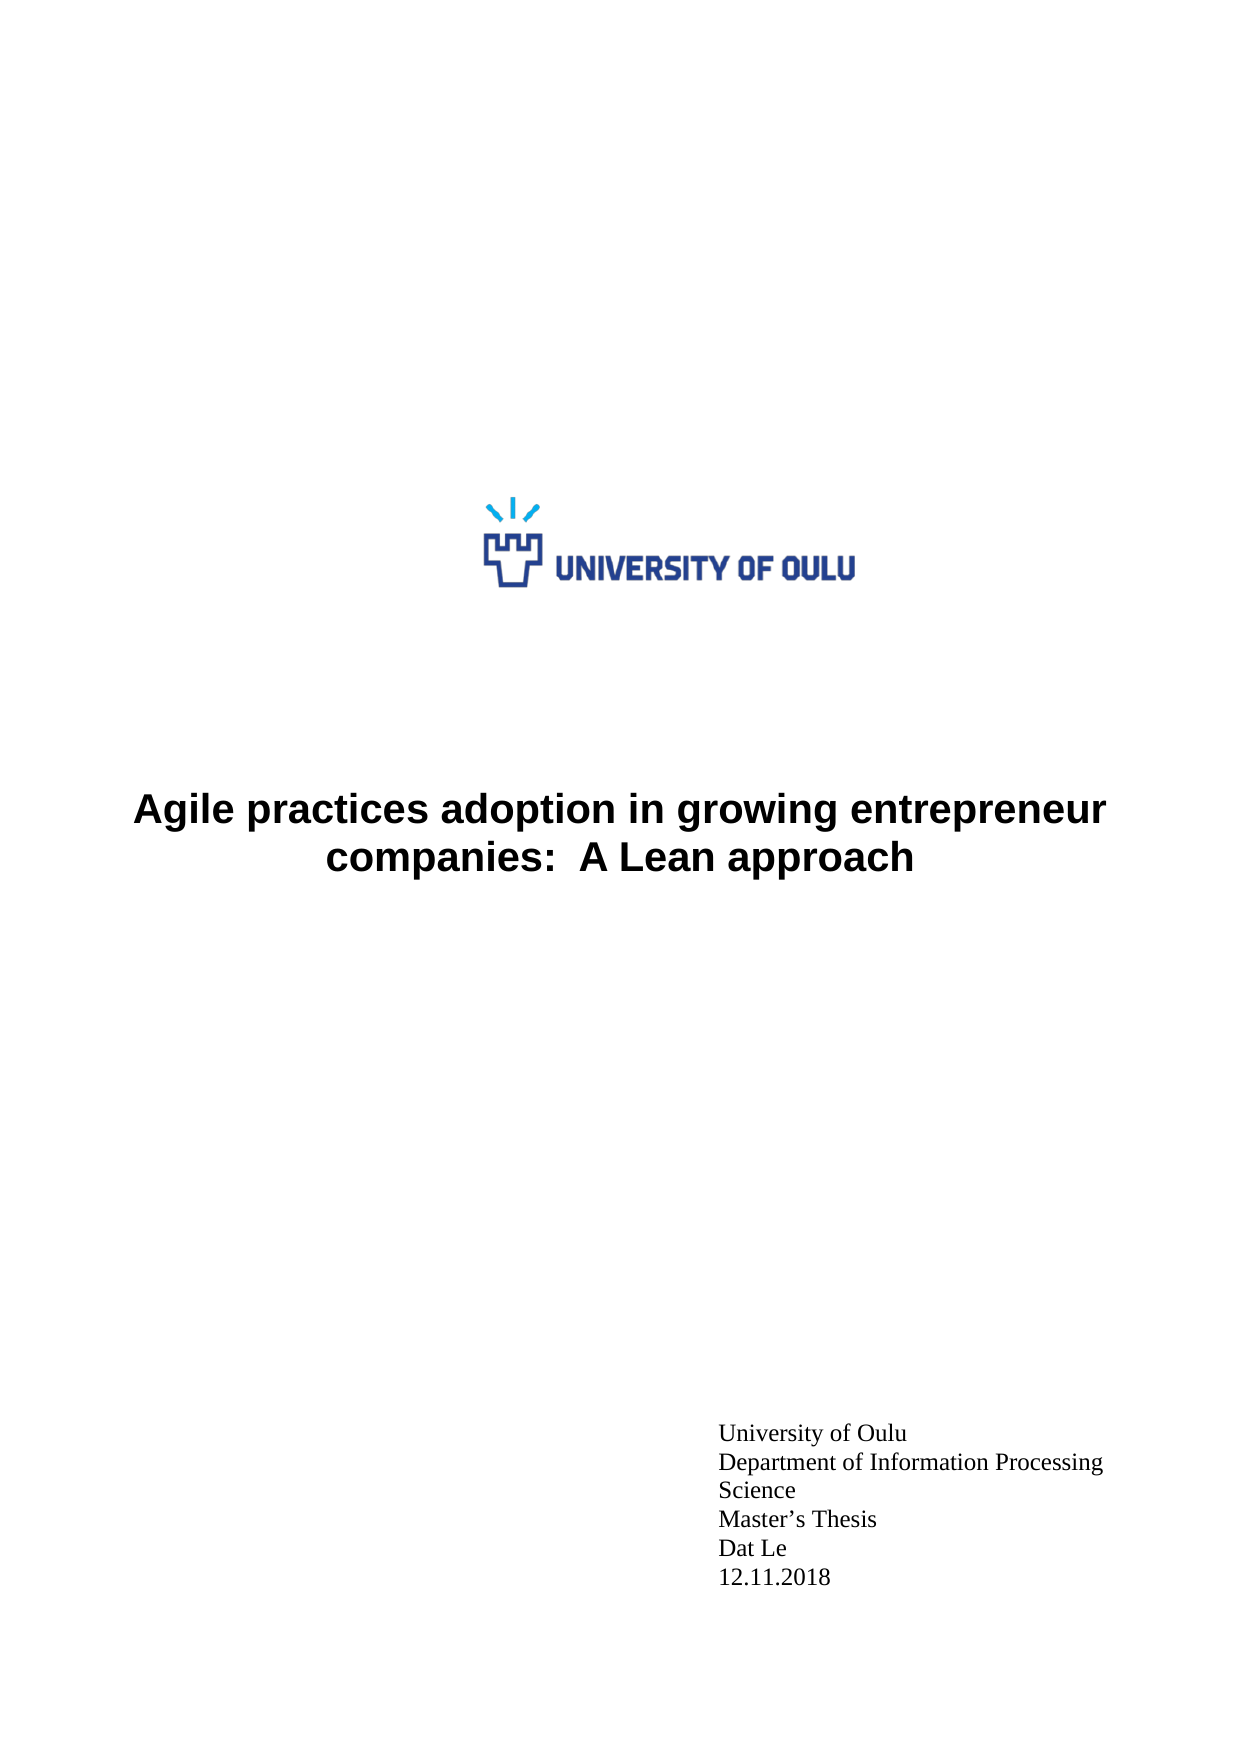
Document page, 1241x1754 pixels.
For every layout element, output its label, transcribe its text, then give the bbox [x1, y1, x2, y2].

text Department of Information Processing Science [718, 1447, 1122, 1504]
text University of Oulu [718, 1418, 1122, 1447]
text Master’s Thesis [718, 1504, 1122, 1533]
picture [439, 477, 901, 605]
text 12.11.2018 [718, 1562, 1122, 1591]
text Dat Le [718, 1533, 1122, 1562]
title Agile practices adoption in growing entrepreneur companies: A Lean approach [118, 785, 1122, 881]
